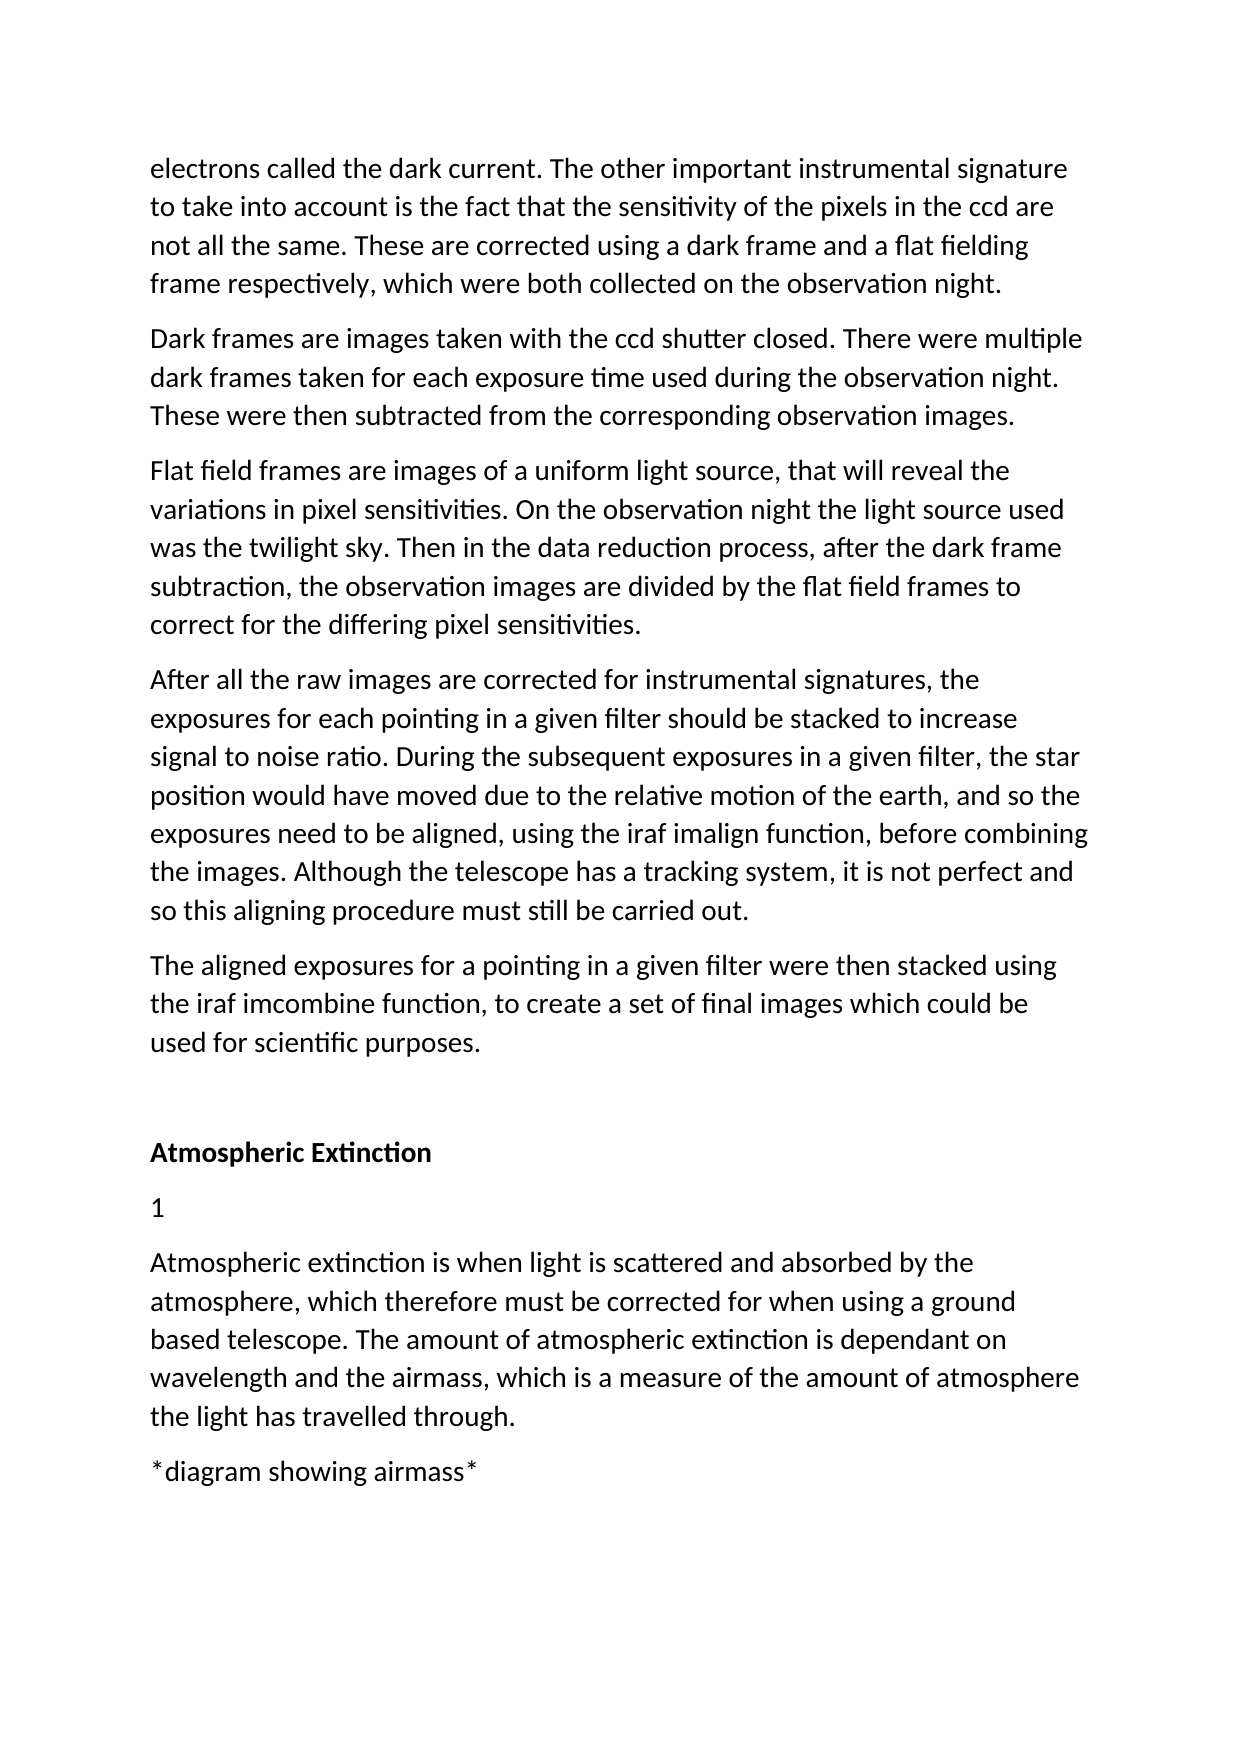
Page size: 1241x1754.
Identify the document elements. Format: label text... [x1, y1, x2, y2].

text Dark frames are images taken with the ccd shutter closed. There were multiple dark frames taken for each exposure time used during the observation night. These were then subtracted from the corresponding observation images. [150, 320, 1090, 433]
text Atmospheric Extinction [150, 1134, 1090, 1170]
text 1 [150, 1189, 1090, 1225]
text After all the raw images are corrected for instrumental signatures, the exposures for each pointing in a given filter should be stacked to increase signal to noise ratio. During the subsequent exposures in a given filter, the star position would have moved due to the relative motion of the earth, and so the exposures need to be aligned, using the iraf imalign function, before combining the images. Although the telescope has a tracking system, it is not perfect and so this aligning procedure must still be carried out. [150, 661, 1090, 927]
text Flat field frames are images of a uniform light source, that will reveal the variations in pixel sensitivities. On the observation night the light source used was the twilight sky. Then in the data reduction process, after the dark frame subtraction, the observation images are divided by the flat field frames to correct for the differing pixel sensitivities. [150, 452, 1090, 642]
text *diagram showing airmass* [150, 1453, 1090, 1489]
text The aligned exposures for a pointing in a given filter were then stacked using the iraf imcombine function, to create a set of final images which could be used for scientific purposes. [150, 947, 1090, 1059]
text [150, 150, 1090, 301]
text Atmospheric extinction is when light is scattered and absorbed by the atmosphere, which therefore must be corrected for when using a ground based telescope. The amount of atmospheric extinction is dependant on wavelength and the airmass, which is a measure of the amount of atmosphere the light has travelled through. [150, 1244, 1090, 1434]
